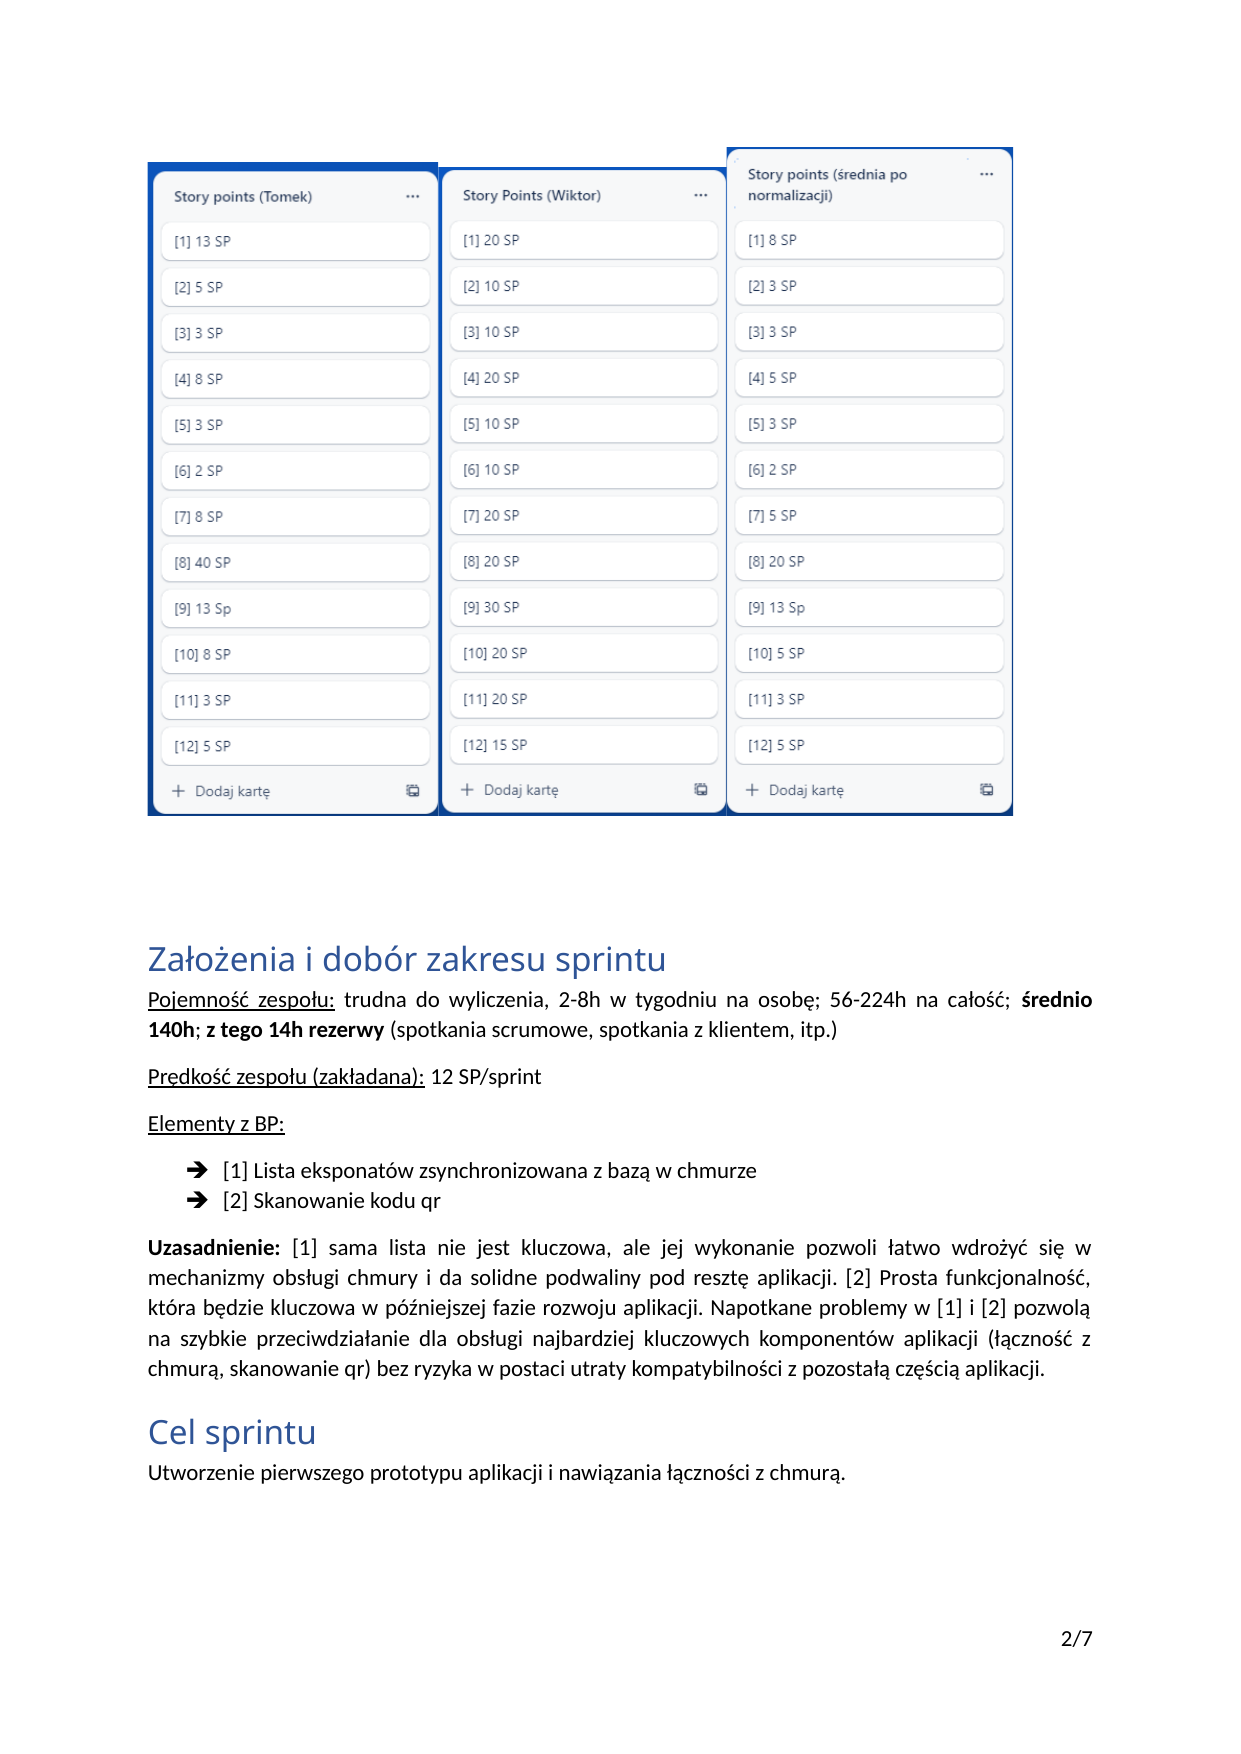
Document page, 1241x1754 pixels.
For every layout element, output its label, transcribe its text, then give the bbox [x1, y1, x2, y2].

text Pojemność zespołu: trudna do wyliczenia, 2-8h w tygodniu na osobę; 56-224h na całość; średnio 140h; z tego 14h rezerwy (spotkania scrumowe, spotkania z klientem, itp.) [148, 985, 1093, 1043]
subtitle Założenia i dobór zakresu sprintu [148, 936, 1093, 982]
picture [147, 147, 1014, 816]
text Elementy z BP: [148, 1109, 1093, 1137]
list [2] Skanowanie kodu qr [185, 1186, 1093, 1214]
text Prędkość zespołu (zakładana): 12 SP/sprint [148, 1062, 1093, 1090]
list [1] Lista eksponatów zsynchronizowana z bazą w chmurze [185, 1156, 1093, 1184]
text Utworzenie pierwszego prototypu aplikacji i nawiązania łączności z chmurą. [148, 1458, 1093, 1486]
text Uzasadnienie: [1] sama lista nie jest kluczowa, ale jej wykonanie pozwoli łatwo wdrożyć się w mechanizmy obsługi chmury i da solidne podwaliny pod resztę aplikacji. [2] Prosta funkcjonalność, która będzie kluczowa w późniejszej fazie rozwoju aplikacji. Napotkane problemy w [1] i [2] pozwolą na szybkie przeciwdziałanie dla obsługi najbardziej kluczowych komponentów aplikacji (łączność z chmurą, skanowanie qr) bez ryzyka w postaci utraty kompatybilności z pozostałą częścią aplikacji. [148, 1233, 1093, 1382]
subtitle Cel sprintu [148, 1409, 1093, 1454]
